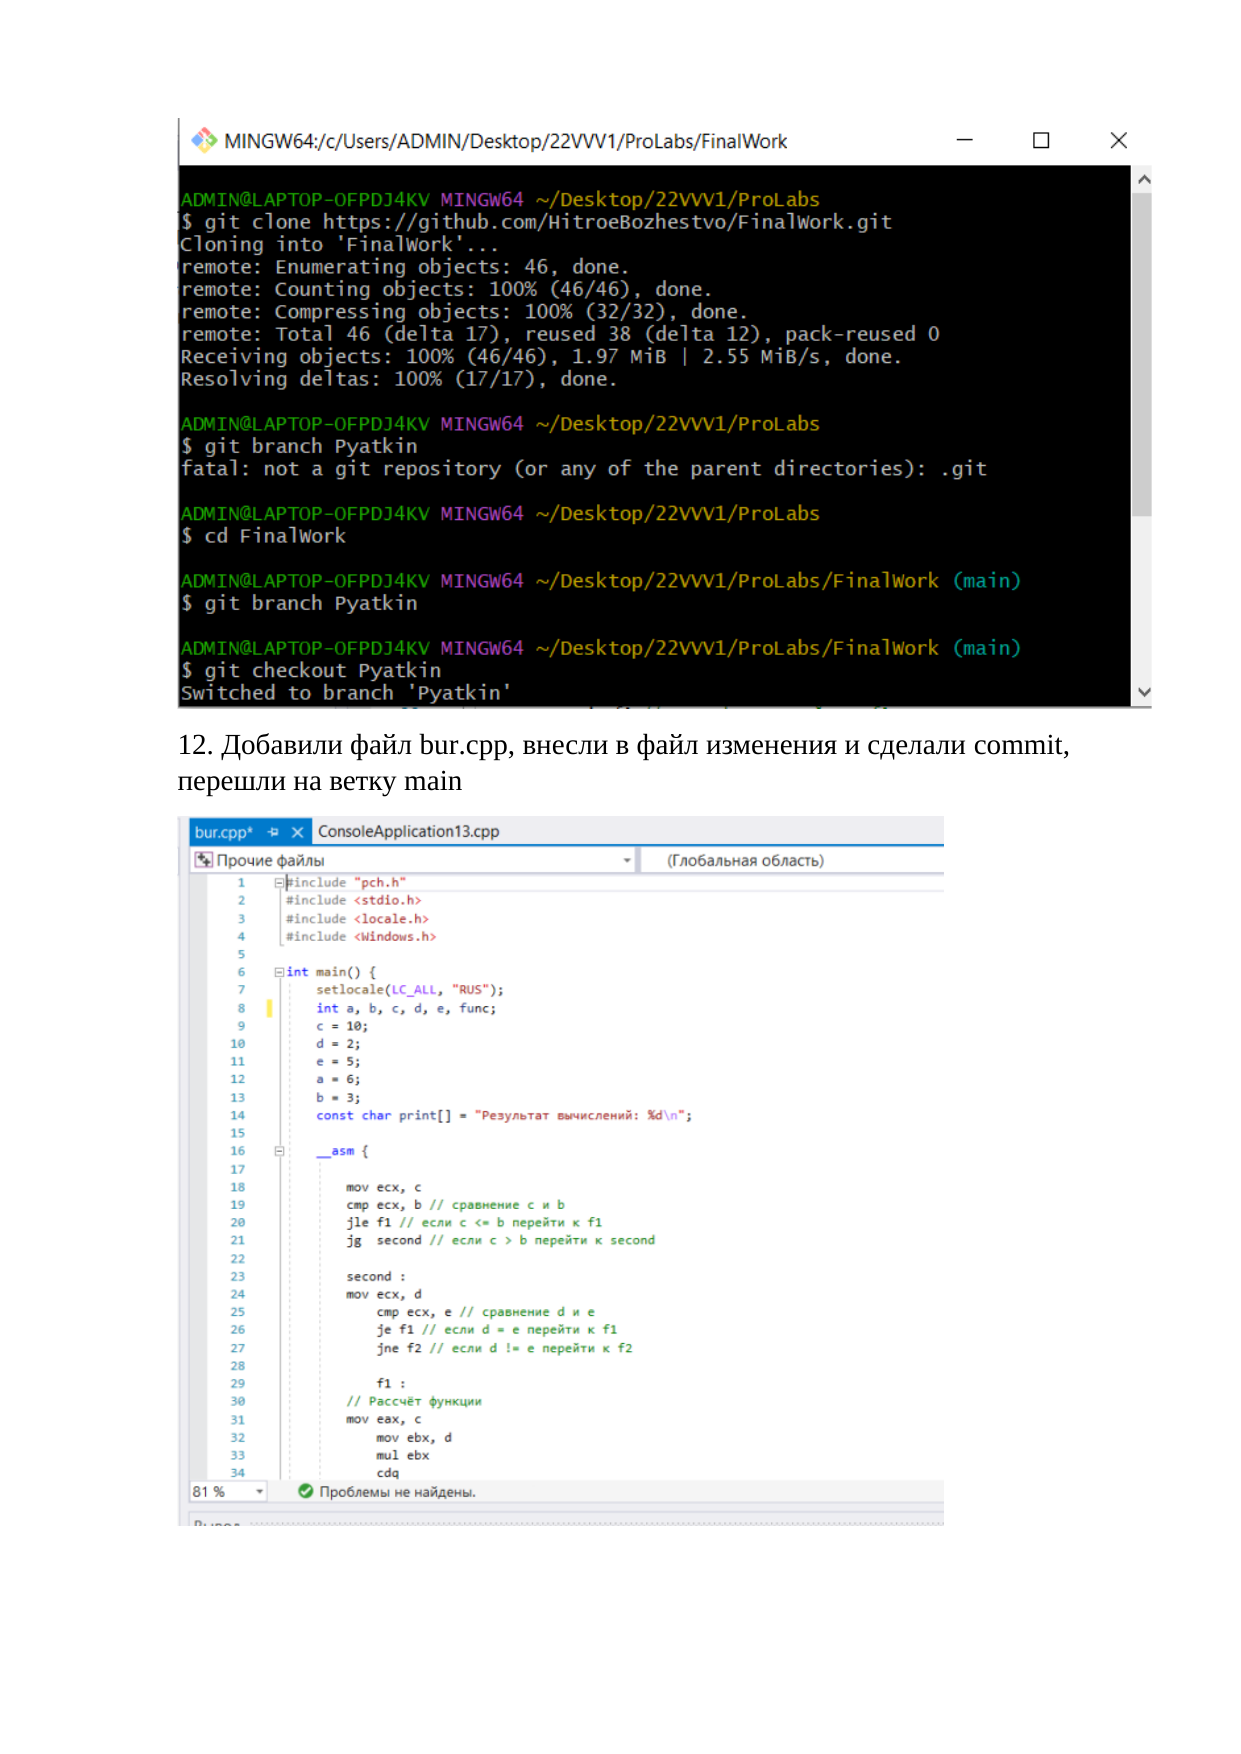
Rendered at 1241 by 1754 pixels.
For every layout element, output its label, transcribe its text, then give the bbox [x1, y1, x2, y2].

text 12. Добавили файл bur.cpp, внесли в файл изменения и сделали commit, перешли на ветку main [177, 727, 1152, 797]
picture [177, 816, 944, 1526]
picture [177, 118, 1152, 709]
